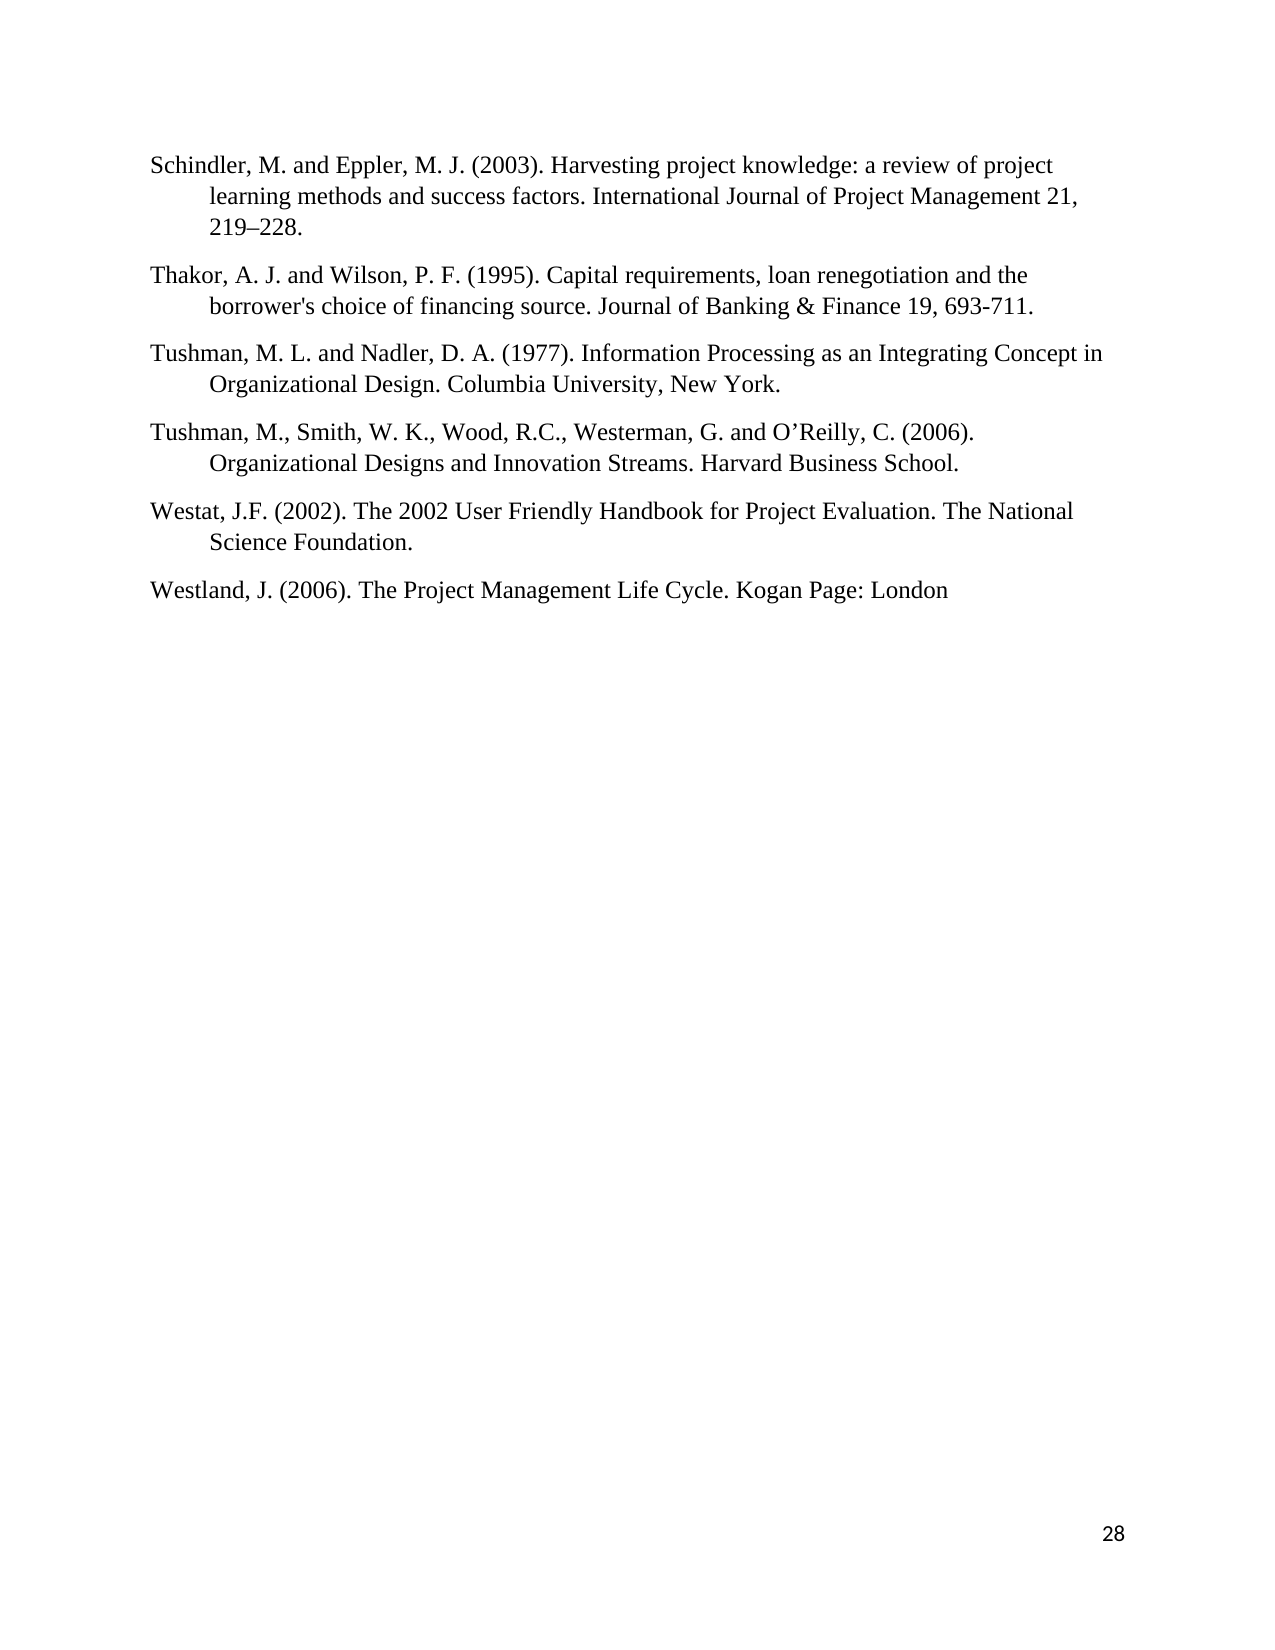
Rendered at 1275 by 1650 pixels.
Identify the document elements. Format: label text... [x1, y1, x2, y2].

text Tushman, M. L. and Nadler, D. A. (1977). Information Processing as an Integrating Concept in Organizational Design. Columbia University, New York. [150, 338, 1125, 398]
text Tushman, M., Smith, W. K., Wood, R.C., Westerman, G. and O’Reilly, C. (2006). Organizational Designs and Innovation Streams. Harvard Business School. [150, 417, 1125, 477]
text Westat, J.F. (2002). The 2002 User Friendly Handbook for Project Evaluation. The National Science Foundation. [150, 496, 1125, 556]
text Thakor, A. J. and Wilson, P. F. (1995). Capital requirements, loan renegotiation and the borrower's choice of financing source. Journal of Banking & Finance 19, 693-711. [150, 260, 1125, 319]
text Schindler, M. and Eppler, M. J. (2003). Harvesting project knowledge: a review of project learning methods and success factors. International Journal of Project Management 21, 219–228. [150, 150, 1125, 241]
text Westland, J. (2006). The Project Management Life Cycle. Kogan Page: London [150, 575, 1125, 603]
